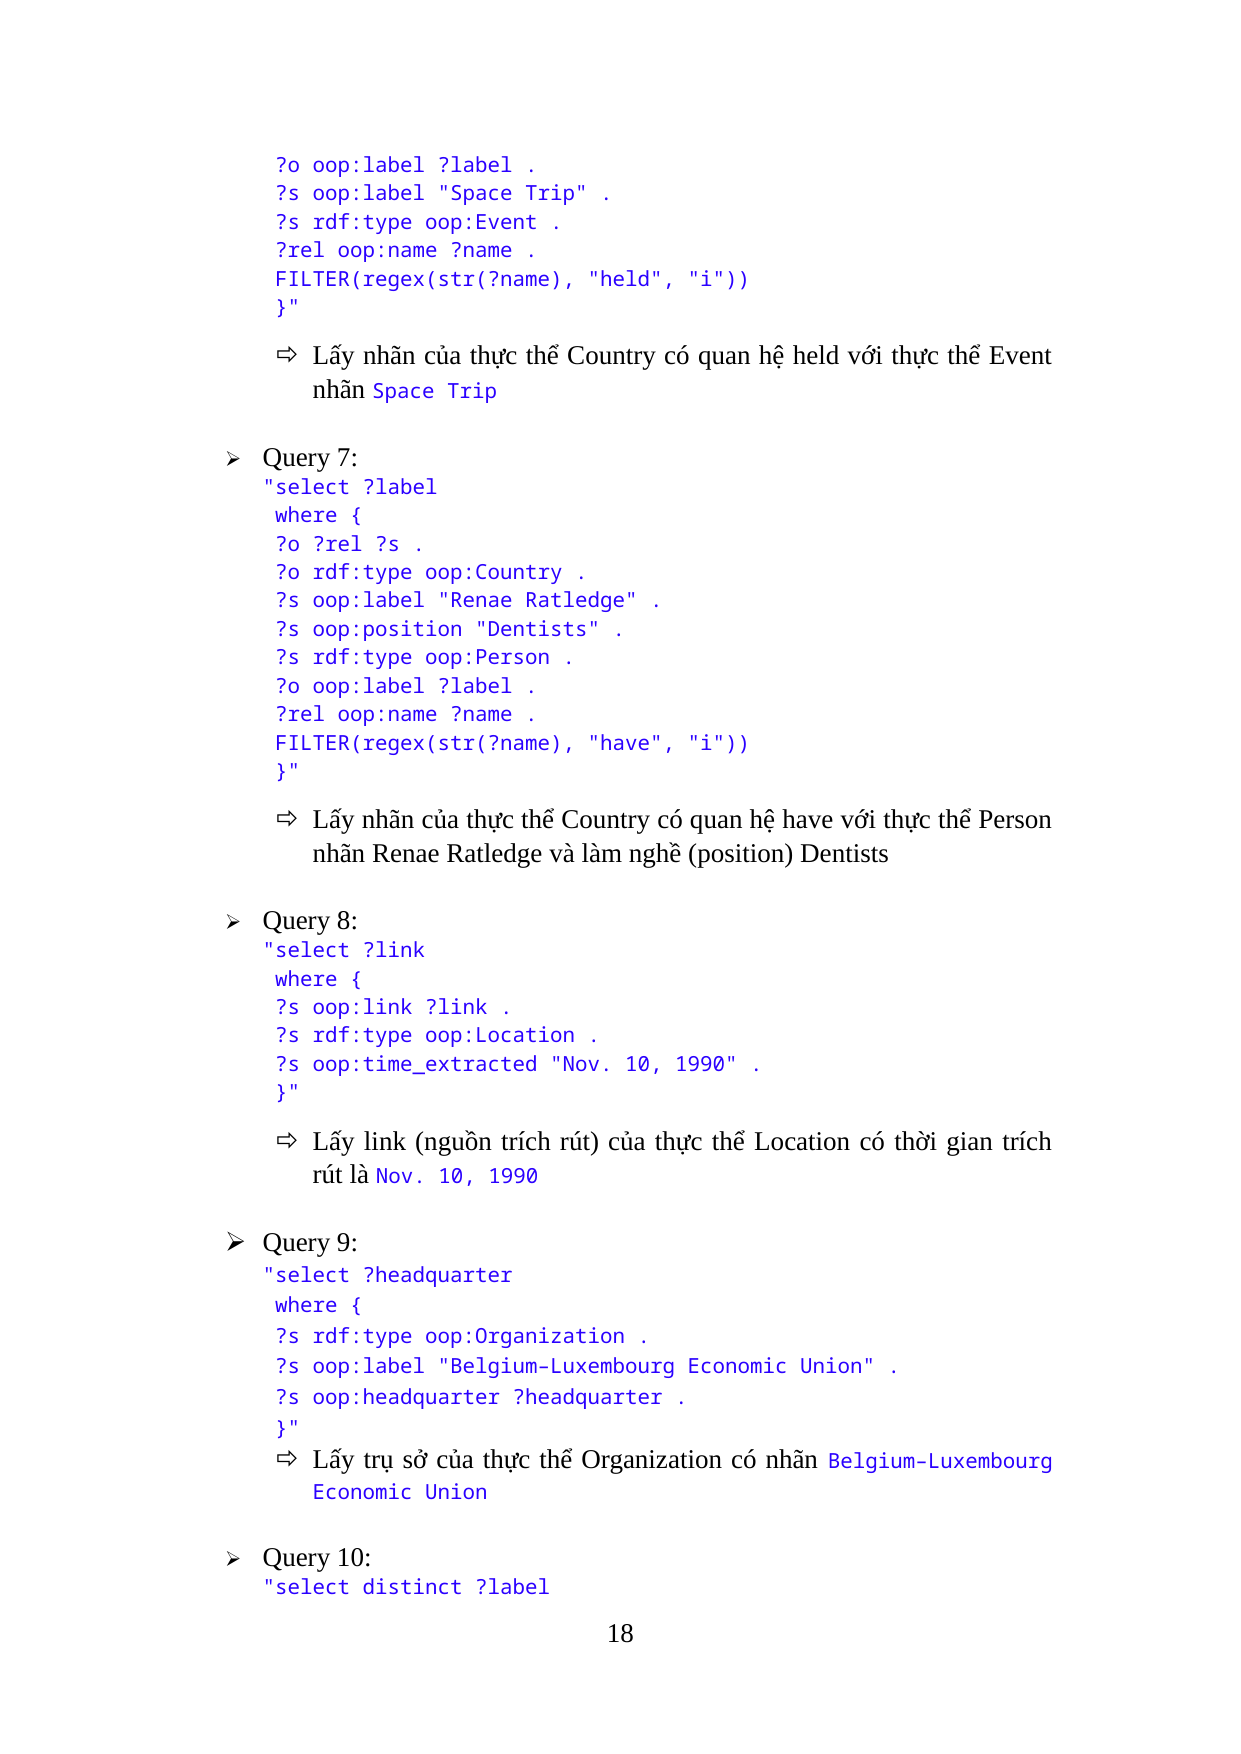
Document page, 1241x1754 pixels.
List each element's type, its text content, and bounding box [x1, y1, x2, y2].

text FILTER(regex(str(?name), "held", "i")) [187, 264, 1053, 292]
text ?o oop:label ?label . [187, 150, 1053, 178]
text ?s oop:label "Space Trip" . [187, 178, 1053, 207]
list "select ?label [262, 472, 1053, 500]
list ?s oop:label "Belgium–Luxembourg Economic Union" . [262, 1352, 1053, 1380]
text }" [275, 292, 1053, 321]
list "select ?link [262, 935, 1053, 964]
list Query 8: [225, 904, 1053, 935]
text FILTER(regex(str(?name), "have", "i")) [187, 728, 1053, 756]
text ?s oop:link ?link . [187, 992, 1053, 1021]
text }" [275, 756, 1053, 784]
list "select distinct ?label [262, 1572, 1053, 1601]
list Query 10: [225, 1541, 1053, 1572]
list Lấy trụ sở của thực thể Organization có nhãn Belgium–Luxembourg Economic Union [275, 1443, 1053, 1506]
list Query 9: [225, 1226, 1053, 1257]
text ?rel oop:name ?name . [187, 699, 1053, 728]
list "select ?headquarter [262, 1260, 1053, 1288]
text ?o rdf:type oop:Country . [187, 557, 1053, 586]
text ?s rdf:type oop:Person . [187, 642, 1053, 671]
text ?o oop:label ?label . [187, 671, 1053, 699]
list ?s rdf:type oop:Organization . [262, 1321, 1053, 1349]
text where { [187, 964, 1053, 992]
text ?s oop:label "Renae Ratledge" . [187, 586, 1053, 614]
text where { [187, 500, 1053, 529]
list where { [262, 1290, 1053, 1319]
list }" [262, 1413, 1053, 1441]
text ?s oop:time_extracted "Nov. 10, 1990" . [187, 1049, 1053, 1077]
list ?s oop:headquarter ?headquarter . [262, 1382, 1053, 1411]
text ?s rdf:type oop:Event . [187, 207, 1053, 235]
text ?rel oop:name ?name . [187, 235, 1053, 264]
list Lấy nhãn của thực thể Country có quan hệ have với thực thể Person nhãn Renae Ratledge và làm nghề (position) Dentists [275, 803, 1053, 868]
list Lấy link (nguồn trích rút) của thực thể Location có thời gian trích rút là Nov. 10, 1990 [275, 1125, 1053, 1190]
text ?o ?rel ?s . [187, 529, 1053, 557]
list Lấy nhãn của thực thể Country có quan hệ held với thực thể Event nhãn Space Trip [275, 339, 1053, 404]
list Query 7: [225, 441, 1053, 472]
text }" [275, 1077, 1053, 1106]
text ?s rdf:type oop:Location . [187, 1021, 1053, 1049]
text ?s oop:position "Dentists" . [187, 614, 1053, 642]
